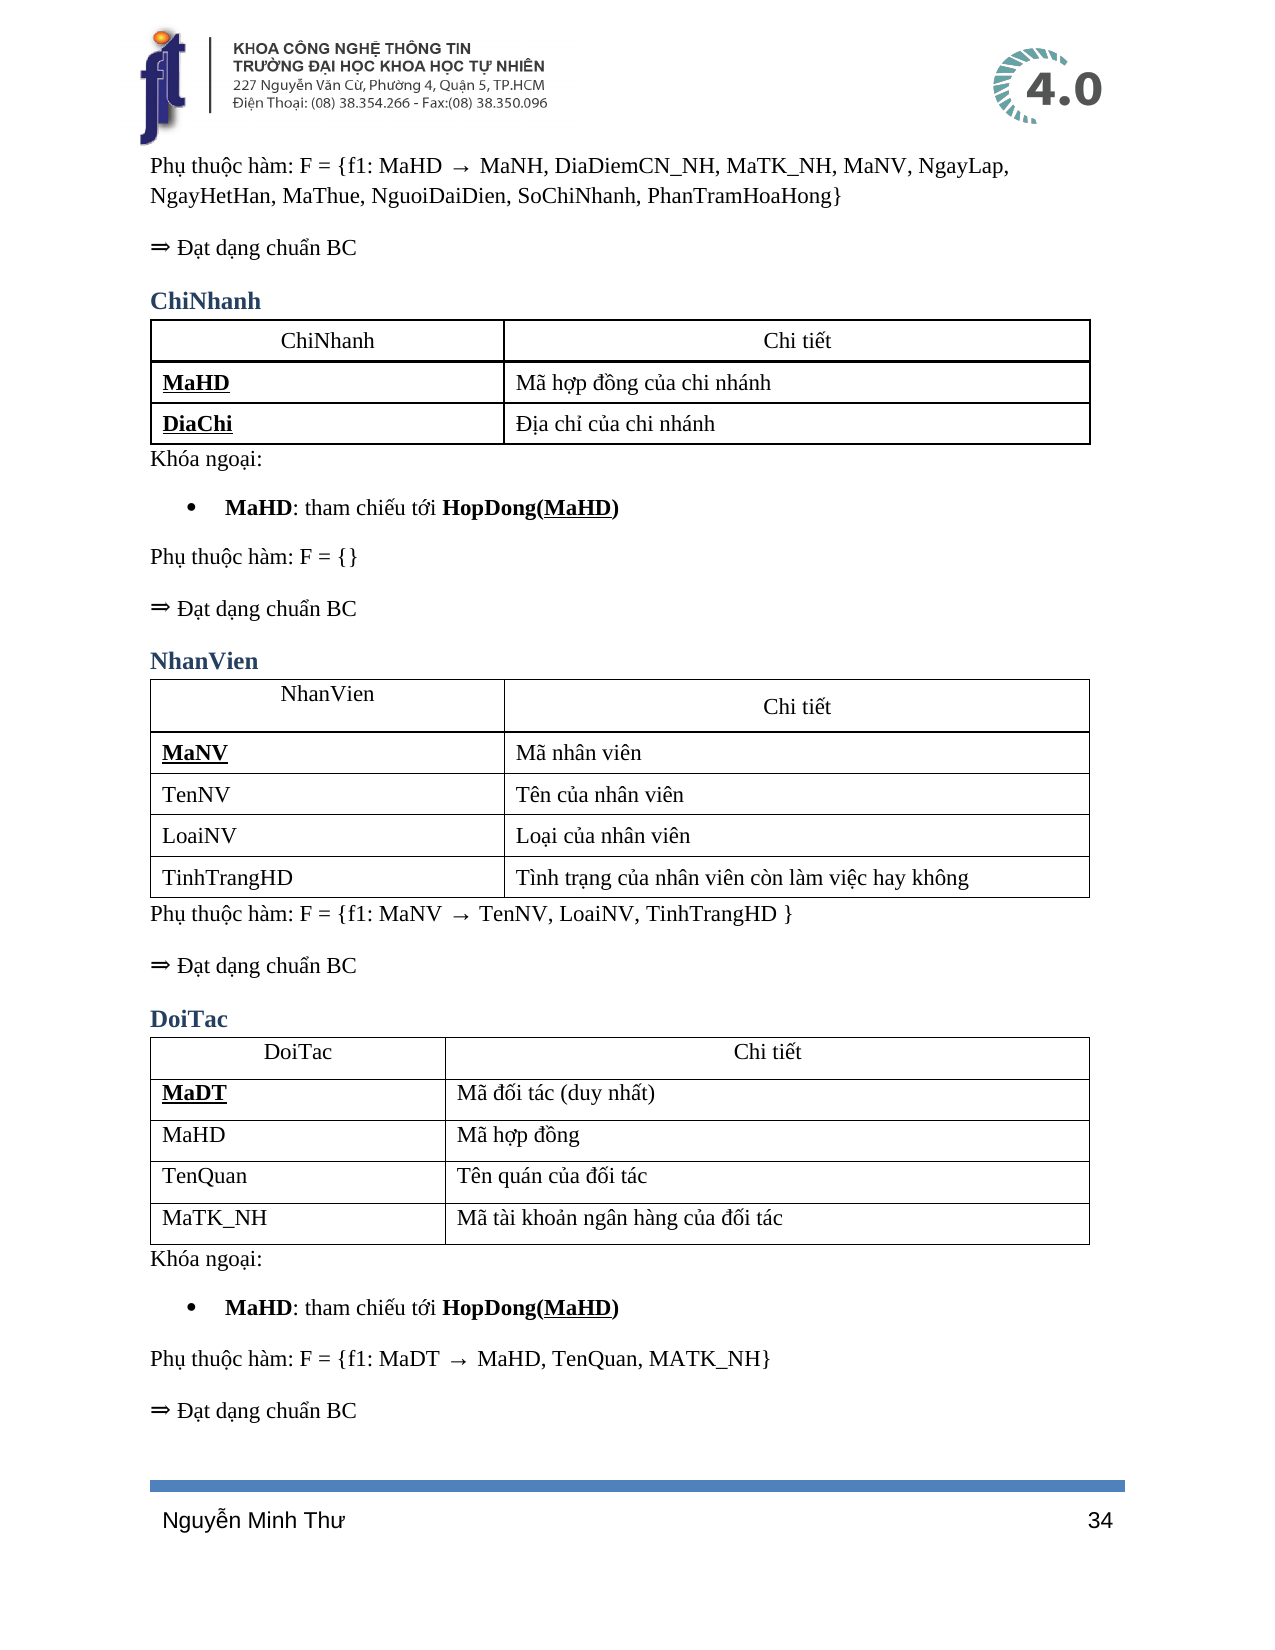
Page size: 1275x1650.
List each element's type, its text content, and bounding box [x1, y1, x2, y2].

table_header Chi tiết [505, 680, 1089, 731]
text Phụ thuộc hàm: F = {} [150, 543, 1125, 569]
text Khóa ngoại: [150, 1245, 1125, 1271]
table_cell Mã tài khoản ngân hàng của đối tác [446, 1204, 1089, 1244]
table_cell Tên của nhân viên [505, 774, 1089, 814]
subtitle DoiTac [150, 1004, 1125, 1033]
table_cell Địa chỉ của chi nhánh [505, 404, 1089, 443]
text Khóa ngoại: [150, 445, 1125, 471]
table_cell Loại của nhân viên [505, 815, 1089, 856]
table_header ChiNhanh [152, 321, 503, 360]
table_cell DiaChi [152, 404, 503, 443]
table_cell Mã nhân viên [505, 733, 1089, 773]
picture [117, 21, 580, 167]
text Đạt dạng chuẩn BC [150, 594, 1125, 622]
picture [985, 41, 1108, 127]
table_cell MaHD [151, 1121, 445, 1161]
table_cell MaTK_NH [151, 1204, 445, 1244]
subtitle NhanVien [150, 646, 1125, 675]
table_header NhanVien [151, 680, 504, 731]
table_cell Mã đối tác (duy nhất) [446, 1080, 1089, 1120]
table_cell MaDT [151, 1080, 445, 1120]
table_cell LoaiNV [151, 815, 504, 856]
subtitle ChiNhanh [150, 286, 1125, 315]
text Đạt dạng chuẩn BC [150, 234, 1125, 261]
table_cell Mã hợp đồng của chi nhánh [505, 363, 1089, 402]
table_header Chi tiết [446, 1038, 1089, 1078]
text Phụ thuộc hàm: F = {f1: MaDT → MaHD, TenQuan, MATK_NH} [150, 1343, 1125, 1372]
table_cell TenNV [151, 774, 504, 814]
table_header DoiTac [151, 1038, 445, 1078]
table_cell TinhTrangHD [151, 857, 504, 897]
text Phụ thuộc hàm: F = {f1: MaHD → MaNH, DiaDiemCN_NH, MaTK_NH, MaNV, NgayLap, NgayHetHan, MaThue, NguoiDaiDien, SoChiNhanh, PhanTramHoaHong} [150, 150, 1125, 209]
text Phụ thuộc hàm: F = {f1: MaNV → TenNV, LoaiNV, TinhTrangHD } [150, 898, 1125, 927]
table_cell MaHD [152, 363, 503, 402]
table_cell Tên quán của đối tác [446, 1162, 1089, 1202]
text Đạt dạng chuẩn BC [150, 952, 1125, 979]
list MaHD: tham chiếu tới HopDong(MaHD) [187, 1294, 1125, 1320]
table_header Chi tiết [505, 321, 1089, 360]
table_cell Mã hợp đồng [446, 1121, 1089, 1161]
table_cell Tình trạng của nhân viên còn làm việc hay không [505, 857, 1089, 897]
table_cell MaNV [151, 733, 504, 773]
text Đạt dạng chuẩn BC [150, 1397, 1125, 1424]
table_cell TenQuan [151, 1162, 445, 1202]
list MaHD: tham chiếu tới HopDong(MaHD) [187, 494, 1125, 520]
